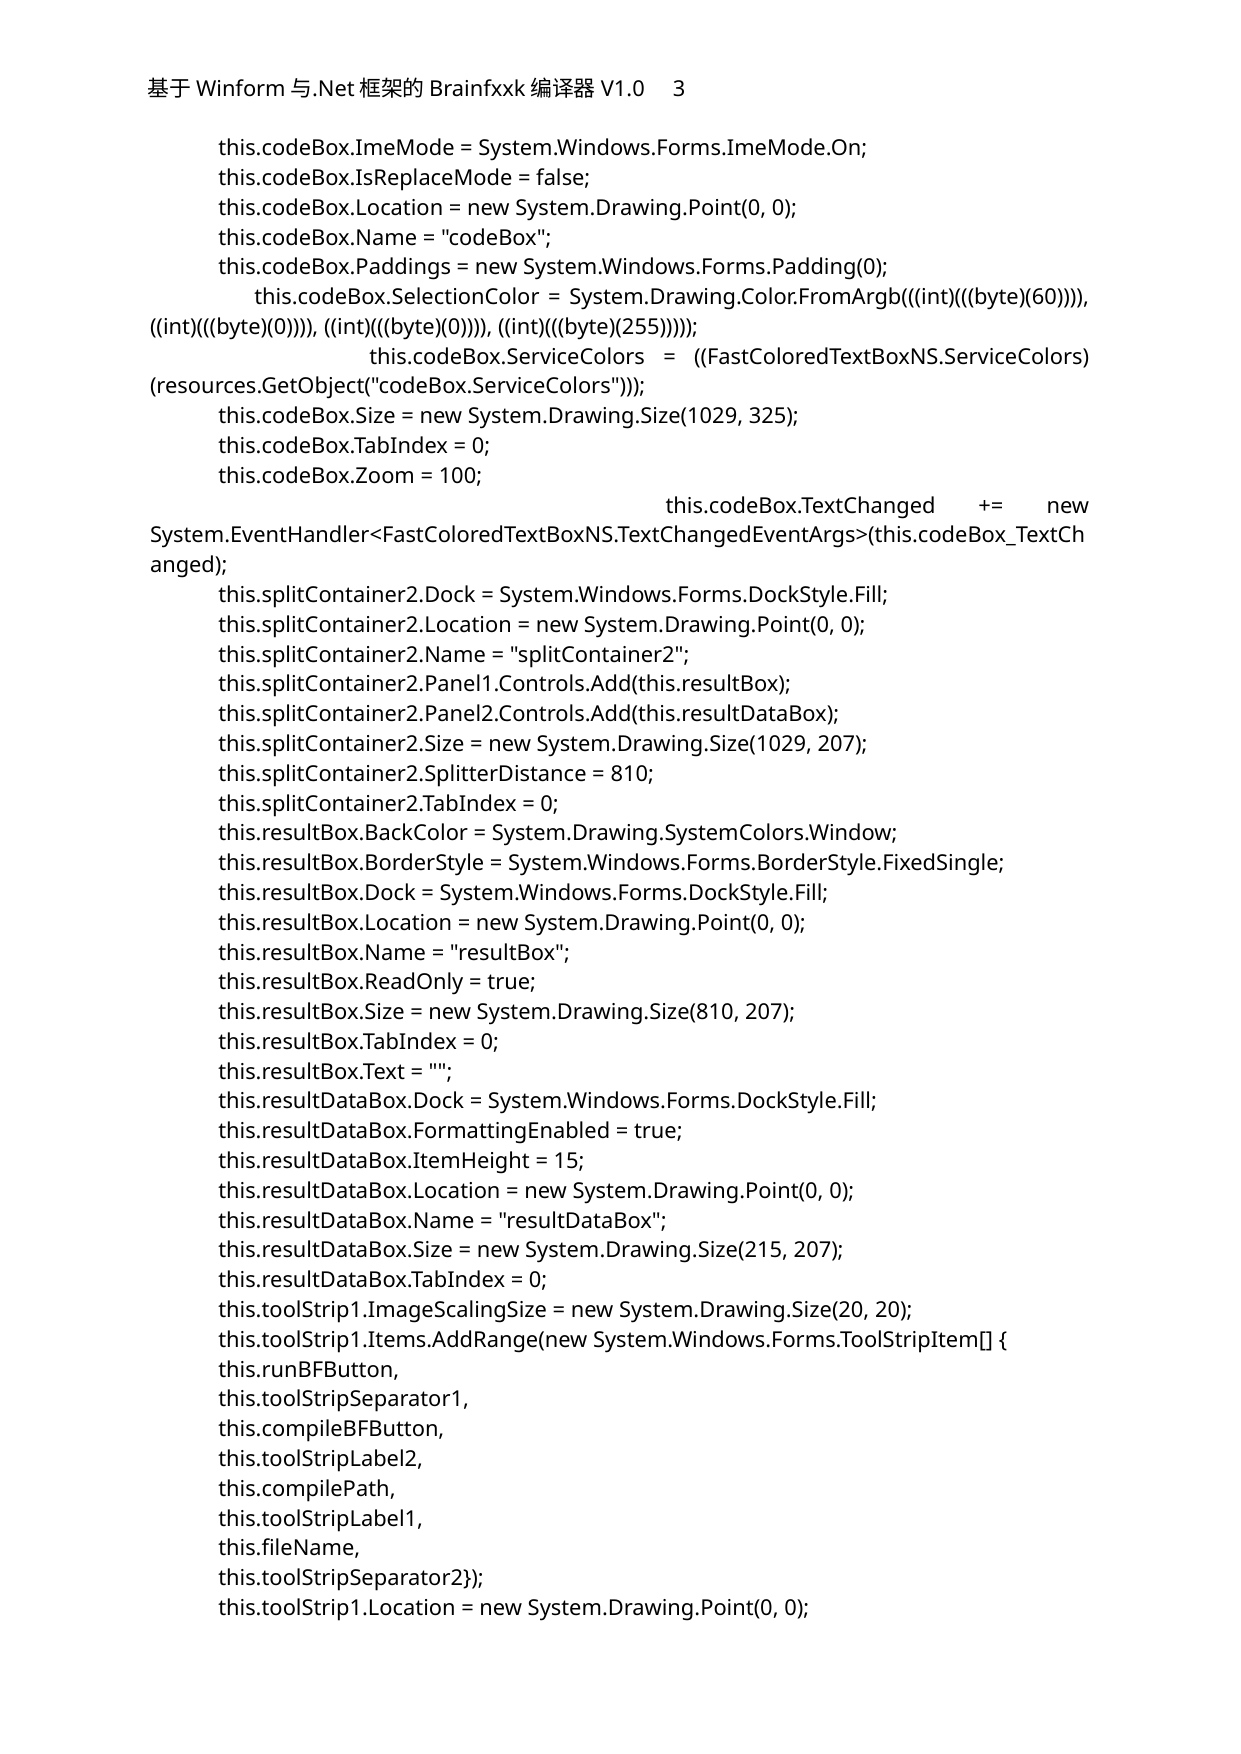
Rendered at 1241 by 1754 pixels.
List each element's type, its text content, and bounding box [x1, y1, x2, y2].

text this.runBFButton, [150, 1354, 1090, 1383]
text this.resultDataBox.Dock = System.Windows.Forms.DockStyle.Fill; [150, 1086, 1090, 1115]
text this.codeBox.Name = "codeBox"; [150, 222, 1090, 251]
text this.resultBox.BackColor = System.Drawing.SystemColors.Window; [150, 817, 1090, 847]
text this.resultDataBox.TabIndex = 0; [150, 1264, 1090, 1294]
text this.splitContainer2.Location = new System.Drawing.Point(0, 0); [150, 609, 1090, 639]
text this.codeBox.Paddings = new System.Windows.Forms.Padding(0); [150, 251, 1090, 281]
text this.resultBox.Dock = System.Windows.Forms.DockStyle.Fill; [150, 877, 1090, 907]
text this.toolStrip1.ImageScalingSize = new System.Drawing.Size(20, 20); [150, 1294, 1090, 1324]
text this.resultDataBox.Location = new System.Drawing.Point(0, 0); [150, 1175, 1090, 1205]
text this.codeBox.Size = new System.Drawing.Size(1029, 325); [150, 400, 1090, 430]
text this.toolStripSeparator1, [150, 1383, 1090, 1413]
text this.fileName, [150, 1532, 1090, 1562]
text this.codeBox.SelectionColor = System.Drawing.Color.FromArgb(((int)(((byte)(60)))), ((int)(((byte)(0)))), ((int)(((byte)(0)))), ((int)(((byte)(255))))); [150, 281, 1090, 341]
text this.resultBox.Location = new System.Drawing.Point(0, 0); [150, 907, 1090, 937]
text this.resultDataBox.Name = "resultDataBox"; [150, 1205, 1090, 1234]
text this.resultBox.Text = ""; [150, 1056, 1090, 1086]
text this.resultDataBox.Size = new System.Drawing.Size(215, 207); [150, 1234, 1090, 1264]
text this.resultDataBox.ItemHeight = 15; [150, 1145, 1090, 1175]
text this.codeBox.Zoom = 100; [150, 460, 1090, 490]
text this.splitContainer2.Name = "splitContainer2"; [150, 639, 1090, 668]
text this.toolStrip1.Location = new System.Drawing.Point(0, 0); [150, 1592, 1090, 1622]
text this.codeBox.ServiceColors = ((FastColoredTextBoxNS.ServiceColors)(resources.GetObject("codeBox.ServiceColors"))); [150, 341, 1090, 400]
text this.toolStripLabel2, [150, 1443, 1090, 1473]
text this.resultDataBox.FormattingEnabled = true; [150, 1115, 1090, 1145]
text this.codeBox.IsReplaceMode = false; [150, 162, 1090, 192]
text this.resultBox.Size = new System.Drawing.Size(810, 207); [150, 996, 1090, 1026]
text this.toolStripSeparator2}); [150, 1562, 1090, 1592]
text this.resultBox.Name = "resultBox"; [150, 937, 1090, 966]
text this.toolStripLabel1, [150, 1503, 1090, 1532]
text this.compilePath, [150, 1473, 1090, 1503]
text this.splitContainer2.Panel2.Controls.Add(this.resultDataBox); [150, 698, 1090, 728]
text this.splitContainer2.SplitterDistance = 810; [150, 758, 1090, 788]
text this.codeBox.Location = new System.Drawing.Point(0, 0); [150, 192, 1090, 222]
text this.toolStrip1.Items.AddRange(new System.Windows.Forms.ToolStripItem[] { [150, 1324, 1090, 1354]
text this.codeBox.ImeMode = System.Windows.Forms.ImeMode.On; [150, 132, 1090, 162]
text this.codeBox.TextChanged += new System.EventHandler<FastColoredTextBoxNS.TextChangedEventArgs>(this.codeBox_TextChanged); [150, 490, 1090, 579]
text this.codeBox.TabIndex = 0; [150, 430, 1090, 460]
text this.resultBox.ReadOnly = true; [150, 966, 1090, 996]
text this.splitContainer2.Size = new System.Drawing.Size(1029, 207); [150, 728, 1090, 758]
text this.resultBox.BorderStyle = System.Windows.Forms.BorderStyle.FixedSingle; [150, 847, 1090, 877]
text this.splitContainer2.Dock = System.Windows.Forms.DockStyle.Fill; [150, 579, 1090, 609]
text this.resultBox.TabIndex = 0; [150, 1026, 1090, 1056]
text this.splitContainer2.Panel1.Controls.Add(this.resultBox); [150, 668, 1090, 698]
text this.splitContainer2.TabIndex = 0; [150, 788, 1090, 817]
text this.compileBFButton, [150, 1413, 1090, 1443]
